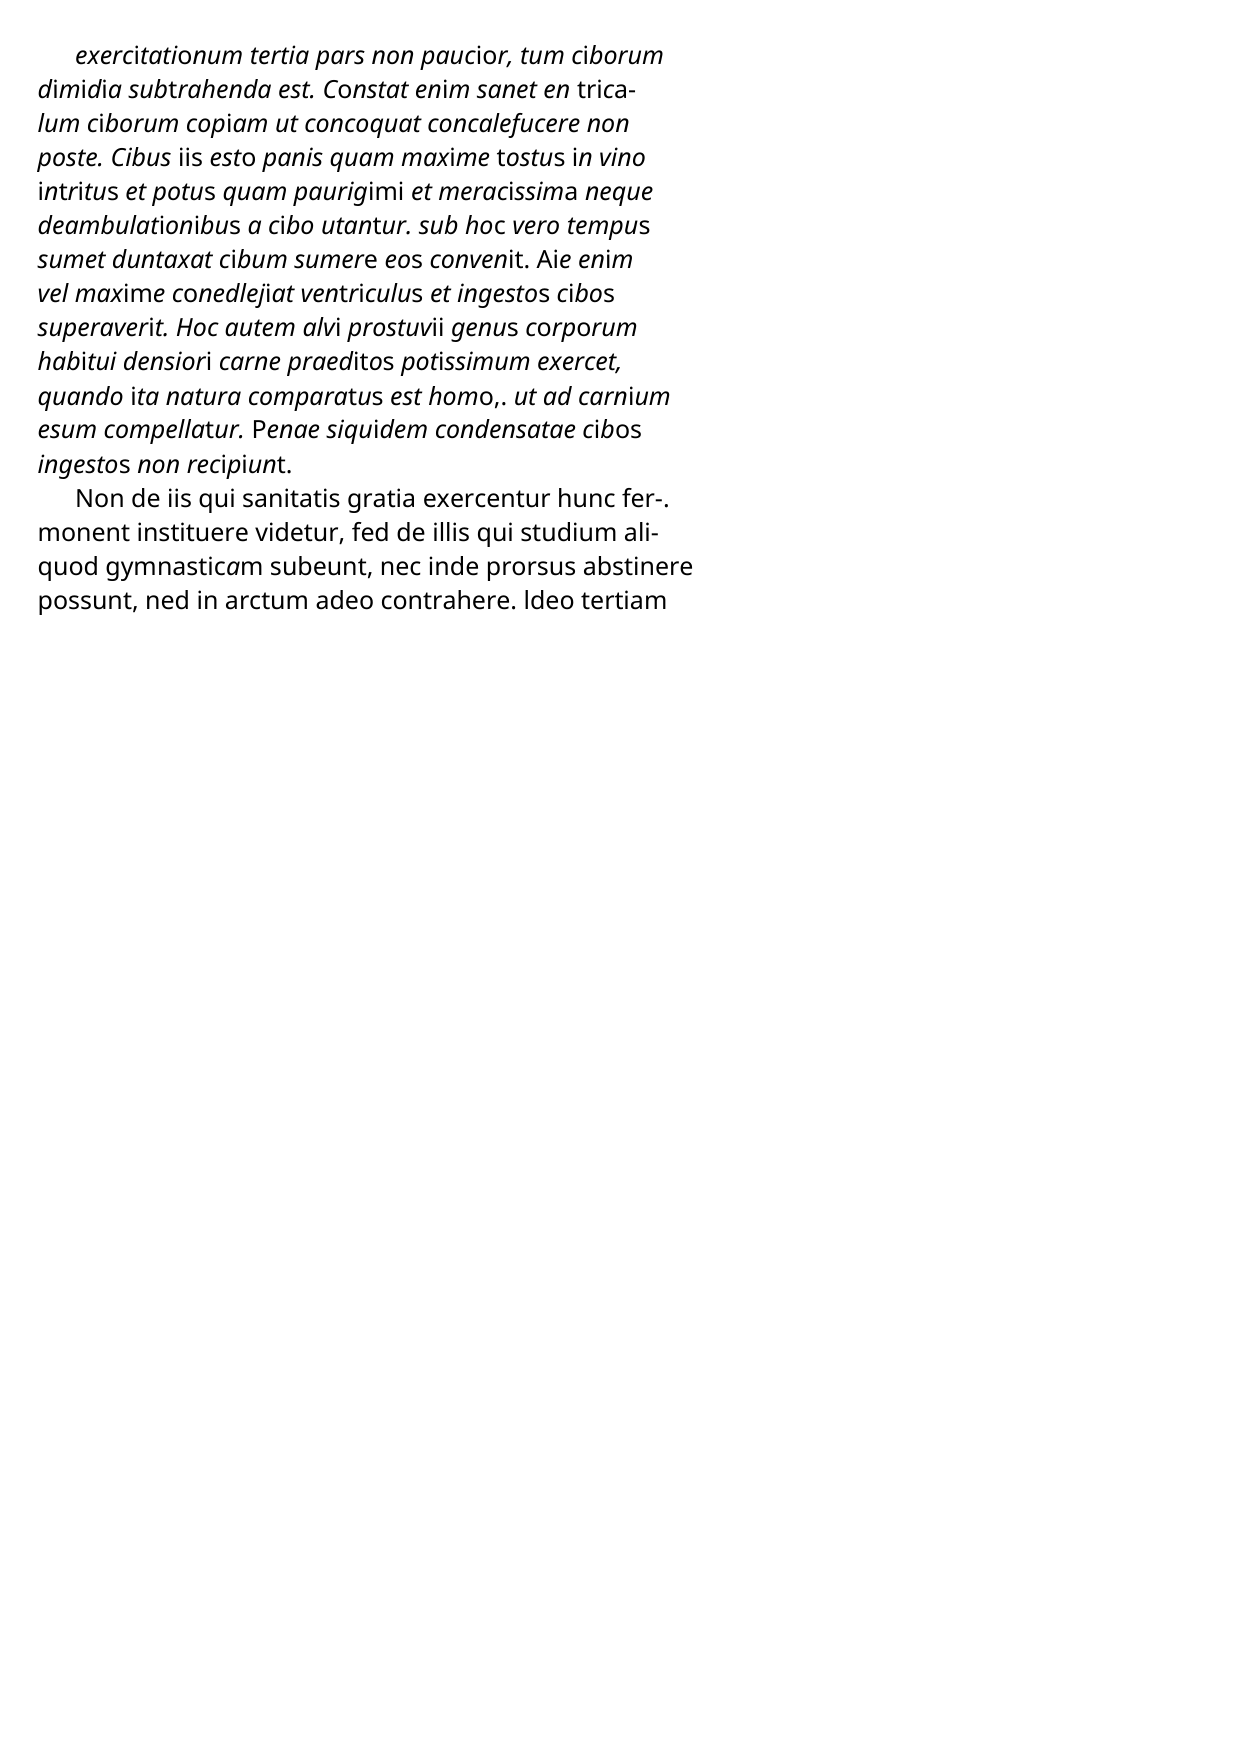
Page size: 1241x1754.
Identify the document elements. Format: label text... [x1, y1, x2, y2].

text exercitationum tertia pars non paucior, tum ciborum dimidia subtrahenda est. Constat enim sanet en trica- lum ciborum copiam ut concoquat concalefucere non poste. Cibus iis esto panis quam maxime tostus in vino intritus et potus quam paurigimi et meracissima neque deambulationibus a cibo utantur. sub hoc vero tempus sumet duntaxat cibum sumere eos convenit. Aie enim vel maxime conedlejiat ventriculus et ingestos cibos superaverit. Hoc autem alvi prostuvii genus corporum habitui densiori carne praeditos potissimum exercet, quando ita natura comparatus est homo,. ut ad carnium esum compellatur. Penae siquidem condensatae cibos ingestos non recipiunt. [37, 37, 1203, 480]
text Non de iis qui sanitatis gratia exercentur hunc fer-. monent instituere videtur, fed de illis qui studium ali- quod gymnasticam subeunt, nec inde prorsus abstinere possunt, ned in arctum adeo contrahere. ldeo tertiam [37, 480, 1203, 617]
